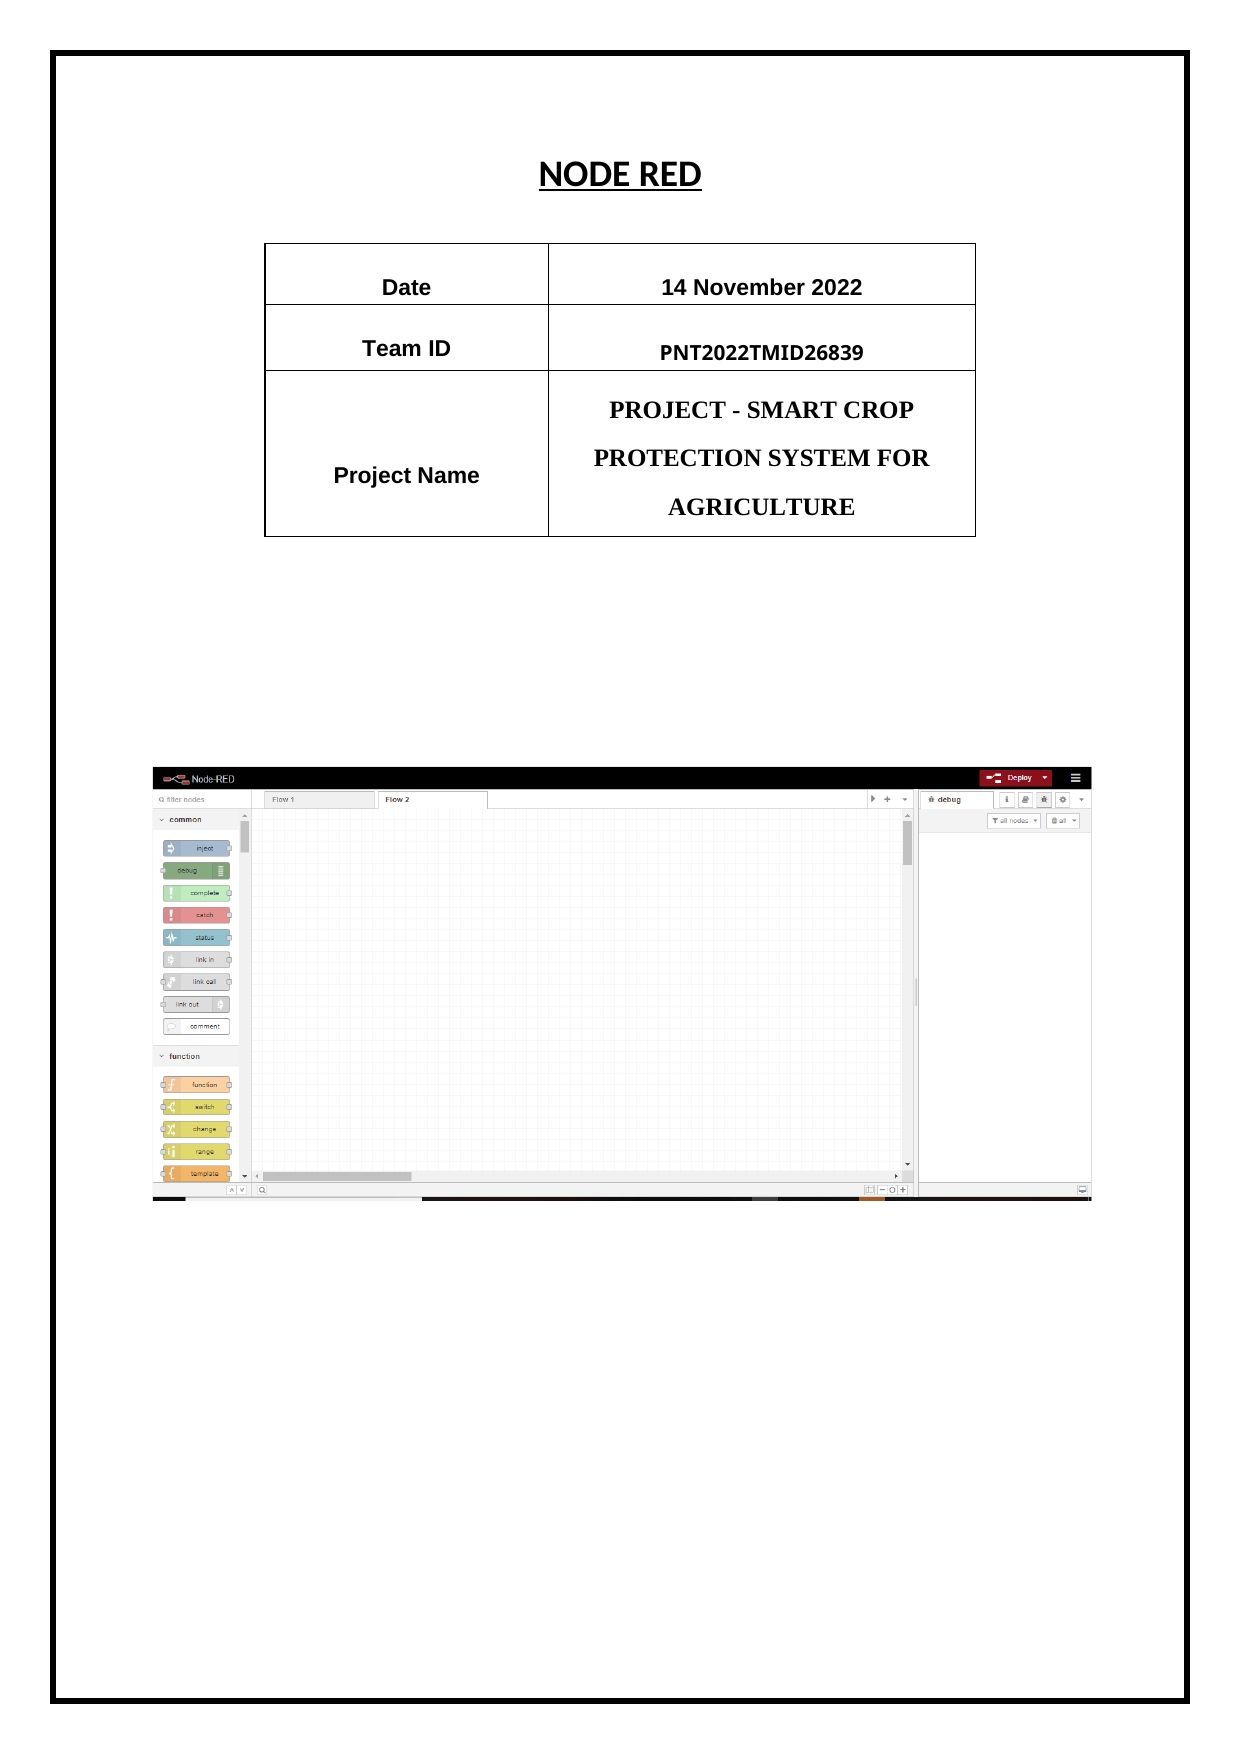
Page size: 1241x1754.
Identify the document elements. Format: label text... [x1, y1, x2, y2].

table_header Date [266, 244, 548, 304]
table_cell PNT2022TMID26839 [549, 305, 975, 370]
table_cell PROJECT - SMART CROP PROTECTION SYSTEM FOR AGRICULTURE [549, 371, 975, 536]
table_cell Team ID [266, 305, 548, 370]
text NODE RED [150, 150, 1090, 196]
table_header 14 November 2022 [549, 244, 975, 304]
picture [152, 764, 1094, 1201]
table_cell Project Name [266, 371, 548, 536]
